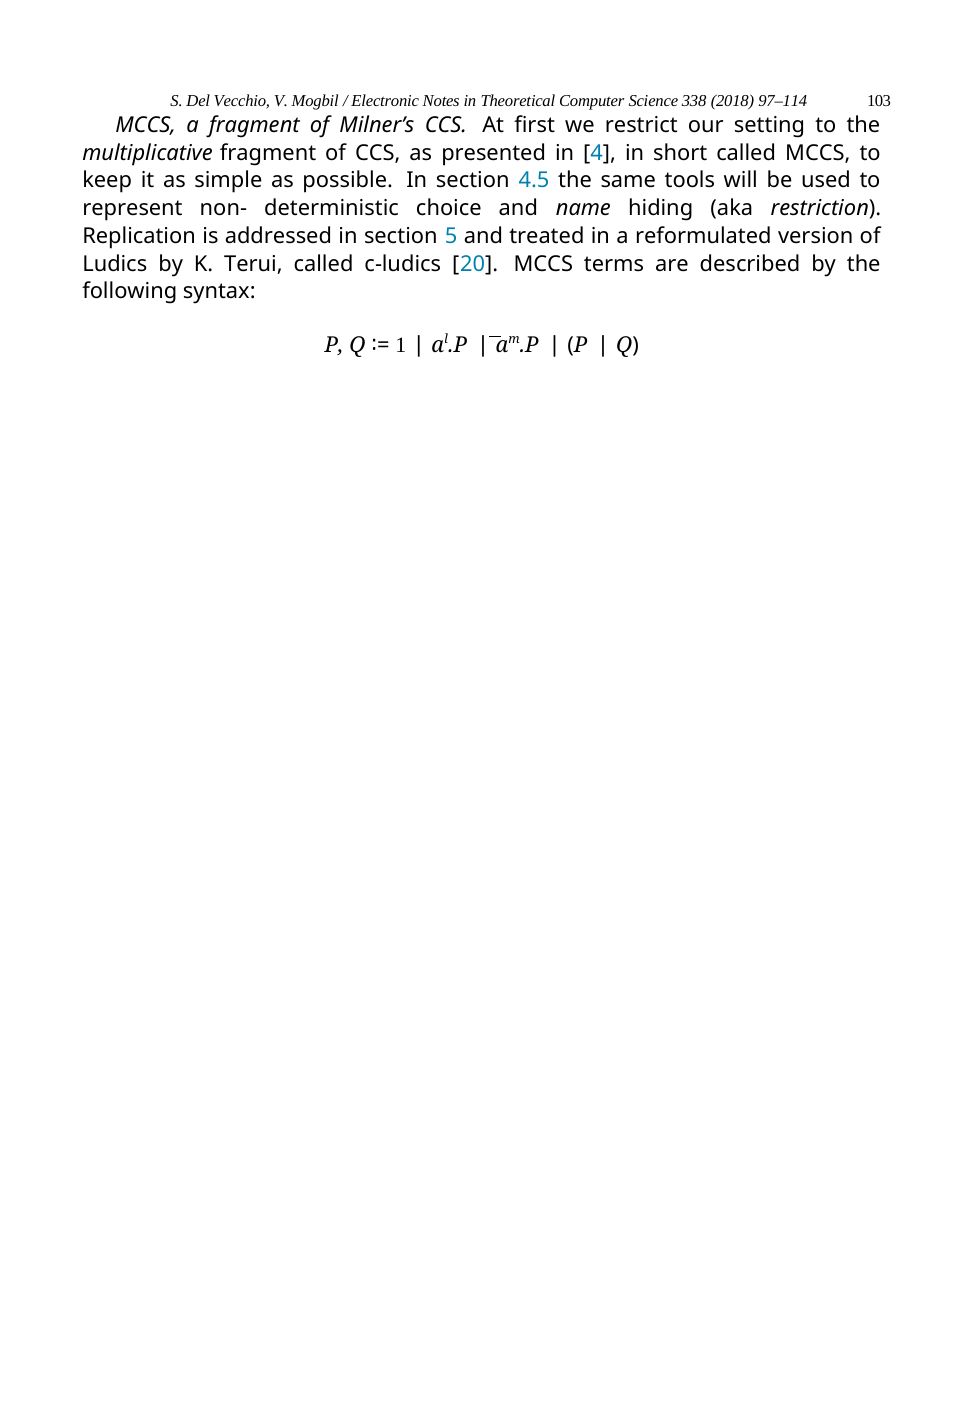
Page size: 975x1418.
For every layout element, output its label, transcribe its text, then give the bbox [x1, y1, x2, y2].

text MCCS, a fragment of Milner’s CCS. At first we restrict our setting to the multiplicative fragment of CCS, as presented in [4], in short called MCCS, to keep it as simple as possible. In section 4.5 the same tools will be used to represent non- deterministic choice and name hiding (aka restriction). Replication is addressed in section 5 and treated in a reformulated version of Ludics by K. Terui, called c-ludics [20]. MCCS terms are described by the following syntax: [82, 110, 881, 304]
text P, Q ∶= 1 ∣ al.P ∣ am.P ∣ (P ∣ Q) [71, 329, 893, 359]
